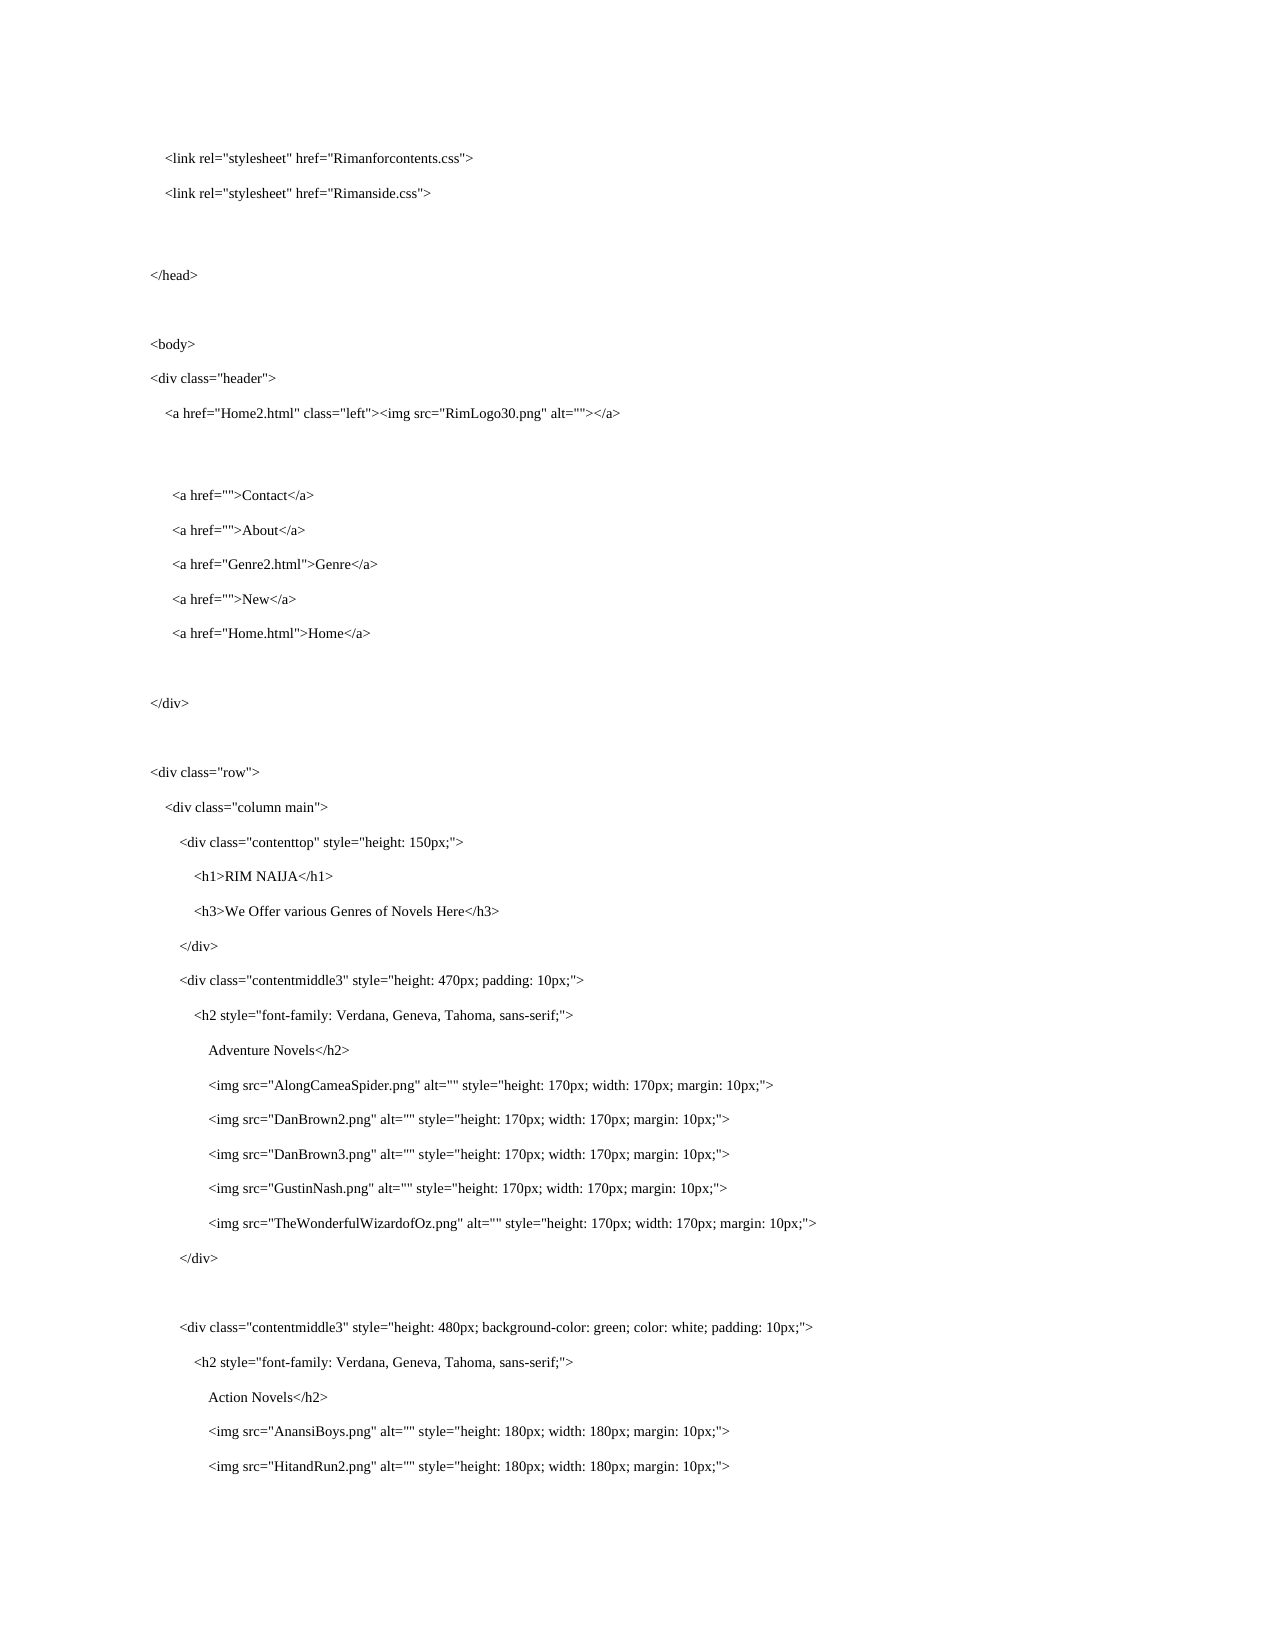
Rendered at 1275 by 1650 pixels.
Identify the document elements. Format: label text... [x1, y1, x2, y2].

text <link rel="stylesheet" href="Rimanside.css"> [150, 185, 1125, 201]
text </head> [150, 266, 1125, 283]
text <img src="AlongCameaSpider.png" alt="" style="height: 170px; width: 170px; margin: 10px;"> [150, 1076, 1125, 1093]
text <div class="column main"> [150, 799, 1125, 816]
text <h1>RIM NAIJA</h1> [150, 868, 1125, 885]
text <img src="DanBrown2.png" alt="" style="height: 170px; width: 170px; margin: 10px;"> [150, 1111, 1125, 1128]
text <h3>We Offer various Genres of Novels Here</h3> [150, 903, 1125, 919]
text <img src="TheWonderfulWizardofOz.png" alt="" style="height: 170px; width: 170px; margin: 10px;"> [150, 1215, 1125, 1232]
text </div> [150, 695, 1125, 711]
text <h2 style="font-family: Verdana, Geneva, Tahoma, sans-serif;"> [150, 1007, 1125, 1024]
text <div class="contentmiddle3" style="height: 470px; padding: 10px;"> [150, 972, 1125, 989]
text <div class="contenttop" style="height: 150px;"> [150, 833, 1125, 850]
text <div class="row"> [150, 764, 1125, 781]
text <a href="Home2.html" class="left"><img src="RimLogo30.png" alt=""></a> [150, 405, 1125, 422]
text </div> [150, 937, 1125, 954]
text <h2 style="font-family: Verdana, Geneva, Tahoma, sans-serif;"> [150, 1354, 1125, 1371]
text <div class="header"> [150, 370, 1125, 387]
text <img src="GustinNash.png" alt="" style="height: 170px; width: 170px; margin: 10px;"> [150, 1180, 1125, 1197]
text <img src="DanBrown3.png" alt="" style="height: 170px; width: 170px; margin: 10px;"> [150, 1146, 1125, 1162]
text Adventure Novels</h2> [150, 1042, 1125, 1058]
text <a href="Genre2.html">Genre</a> [150, 556, 1125, 573]
text <link rel="stylesheet" href="Rimanforcontents.css"> [150, 150, 1125, 167]
text <img src="AnansiBoys.png" alt="" style="height: 180px; width: 180px; margin: 10px;"> [150, 1423, 1125, 1440]
text <body> [150, 336, 1125, 352]
text <a href="Home.html">Home</a> [150, 625, 1125, 642]
text <a href="">New</a> [150, 591, 1125, 607]
text <a href="">Contact</a> [150, 487, 1125, 503]
text </div> [150, 1250, 1125, 1266]
text <a href="">About</a> [150, 521, 1125, 538]
text <div class="contentmiddle3" style="height: 480px; background-color: green; color: white; padding: 10px;"> [150, 1319, 1125, 1336]
text Action Novels</h2> [150, 1388, 1125, 1405]
text <img src="HitandRun2.png" alt="" style="height: 180px; width: 180px; margin: 10px;"> [150, 1458, 1125, 1474]
